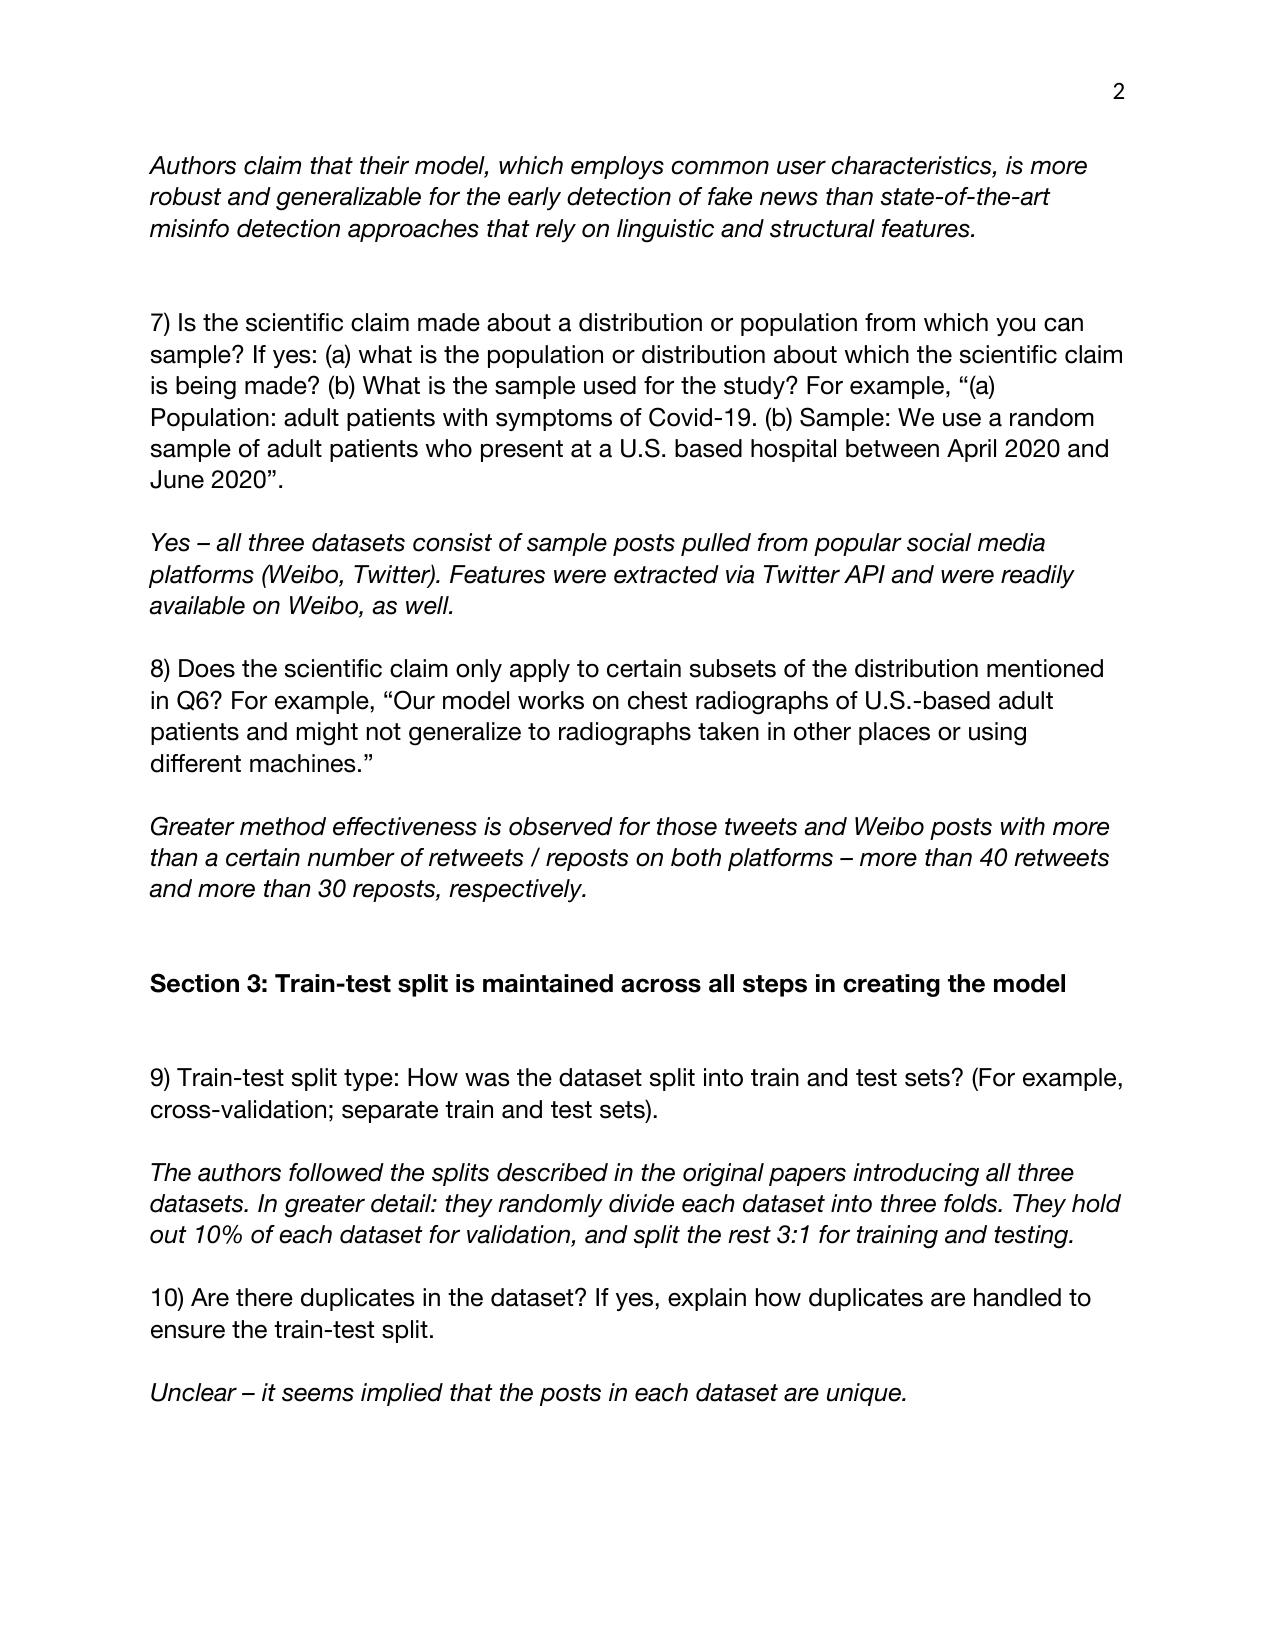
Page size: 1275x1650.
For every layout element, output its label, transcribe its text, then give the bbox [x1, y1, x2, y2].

text 7) Is the scientific claim made about a distribution or population from which you can sample? If yes: (a) what is the population or distribution about which the scientific claim is being made? (b) What is the sample used for the study? For example, “(a) Population: adult patients with symptoms of Covid-19. (b) Sample: We use a random sample of adult patients who present at a U.S. based hospital between April 2020 and June 2020”. [150, 307, 1125, 496]
text Unclear – it seems implied that the posts in each dataset are unique. [150, 1377, 1125, 1408]
text Greater method effectiveness is observed for those tweets and Weibo posts with more than a certain number of retweets / reposts on both platforms – more than 40 retweets and more than 30 reposts, respectively. [150, 811, 1125, 905]
text Authors claim that their model, which employs common user characteristics, is more robust and generalizable for the early detection of fake news than state-of-the-art misinfo detection approaches that rely on linguistic and structural features. [150, 150, 1125, 244]
text The authors followed the splits described in the original papers introducing all three datasets. In greater detail: they randomly divide each dataset into three folds. They hold out 10% of each dataset for validation, and split the rest 3:1 for training and testing. [150, 1157, 1125, 1251]
text Yes – all three datasets consist of sample posts pulled from popular social media platforms (Weibo, Twitter). Features were extracted via Twitter API and were readily available on Weibo, as well. [150, 527, 1125, 622]
text 8) Does the scientific claim only apply to certain subsets of the distribution mentioned in Q6? For example, “Our model works on chest radiographs of U.S.-based adult patients and might not generalize to radiographs taken in other places or using different machines.” [150, 653, 1125, 779]
text Section 3: Train-test split is maintained across all steps in creating the model [150, 968, 1125, 999]
text 10) Are there duplicates in the dataset? If yes, explain how duplicates are handled to ensure the train-test split. [150, 1282, 1125, 1345]
text 9) Train-test split type: How was the dataset split into train and test sets? (For example, cross-validation; separate train and test sets). [150, 1062, 1125, 1125]
